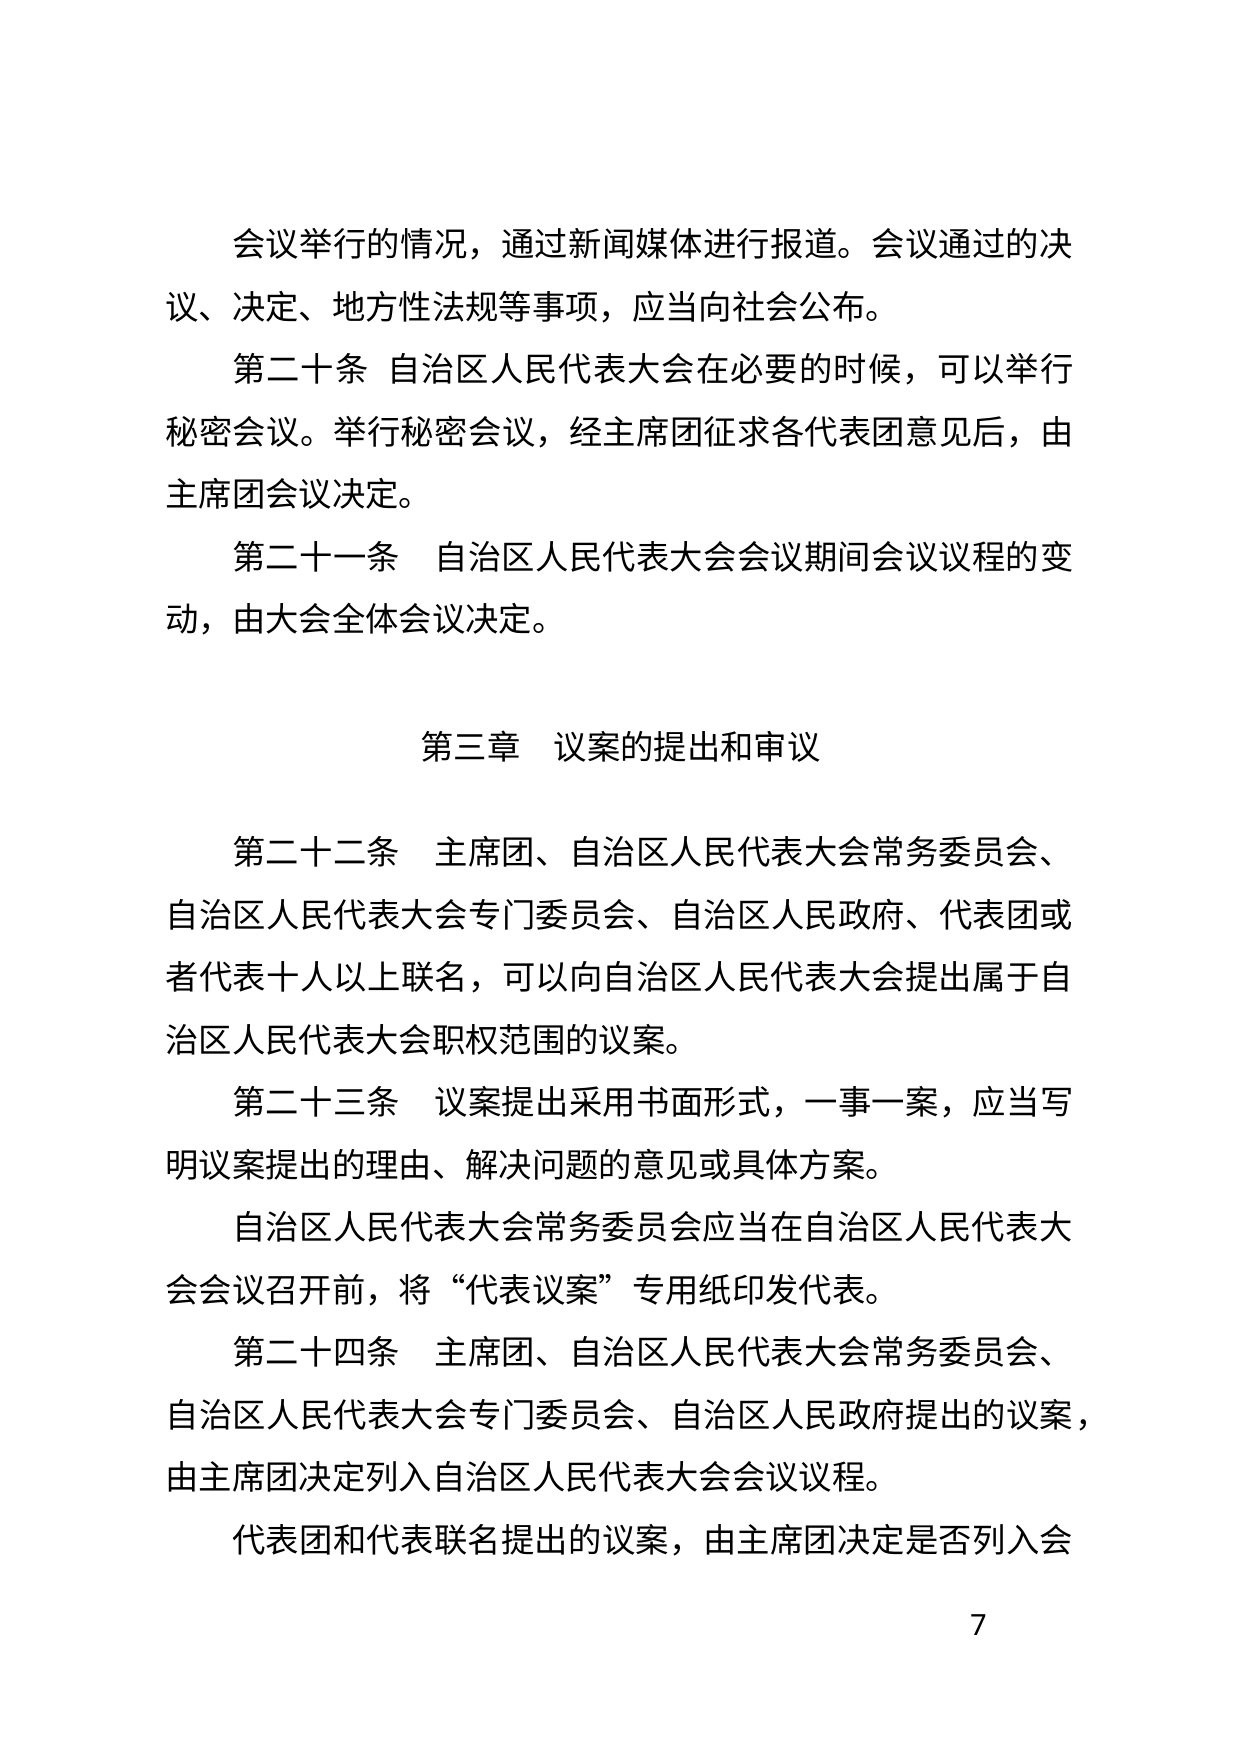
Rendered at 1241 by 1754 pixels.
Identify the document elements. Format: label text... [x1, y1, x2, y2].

text 第二十三条 议案提出采用书面形式，一事一案，应当写明议案提出的理由、解决问题的意见或具体方案。 [165, 1064, 1075, 1189]
text 自治区人民代表大会常务委员会应当在自治区人民代表大会会议召开前，将“代表议案”专用纸印发代表。 [165, 1189, 1075, 1314]
text 第二十四条 主席团、自治区人民代表大会常务委员会、自治区人民代表大会专门委员会、自治区人民政府提出的议案，由主席团决定列入自治区人民代表大会会议议程。 [165, 1314, 1075, 1502]
text 第二十二条 主席团、自治区人民代表大会常务委员会、自治区人民代表大会专门委员会、自治区人民政府、代表团或者代表十人以上联名，可以向自治区人民代表大会提出属于自治区人民代表大会职权范围的议案。 [165, 814, 1075, 1064]
text 第二十一条 自治区人民代表大会会议期间会议议程的变动，由大会全体会议决定。 [165, 519, 1075, 644]
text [165, 1502, 1075, 1564]
text 第三章 议案的提出和审议 [165, 721, 1075, 769]
text 第二十条 自治区人民代表大会在必要的时候，可以举行秘密会议。举行秘密会议，经主席团征求各代表团意见后，由主席团会议决定。 [165, 332, 1075, 519]
text 会议举行的情况，通过新闻媒体进行报道。会议通过的决议、决定、地方性法规等事项，应当向社会公布。 [165, 207, 1075, 332]
